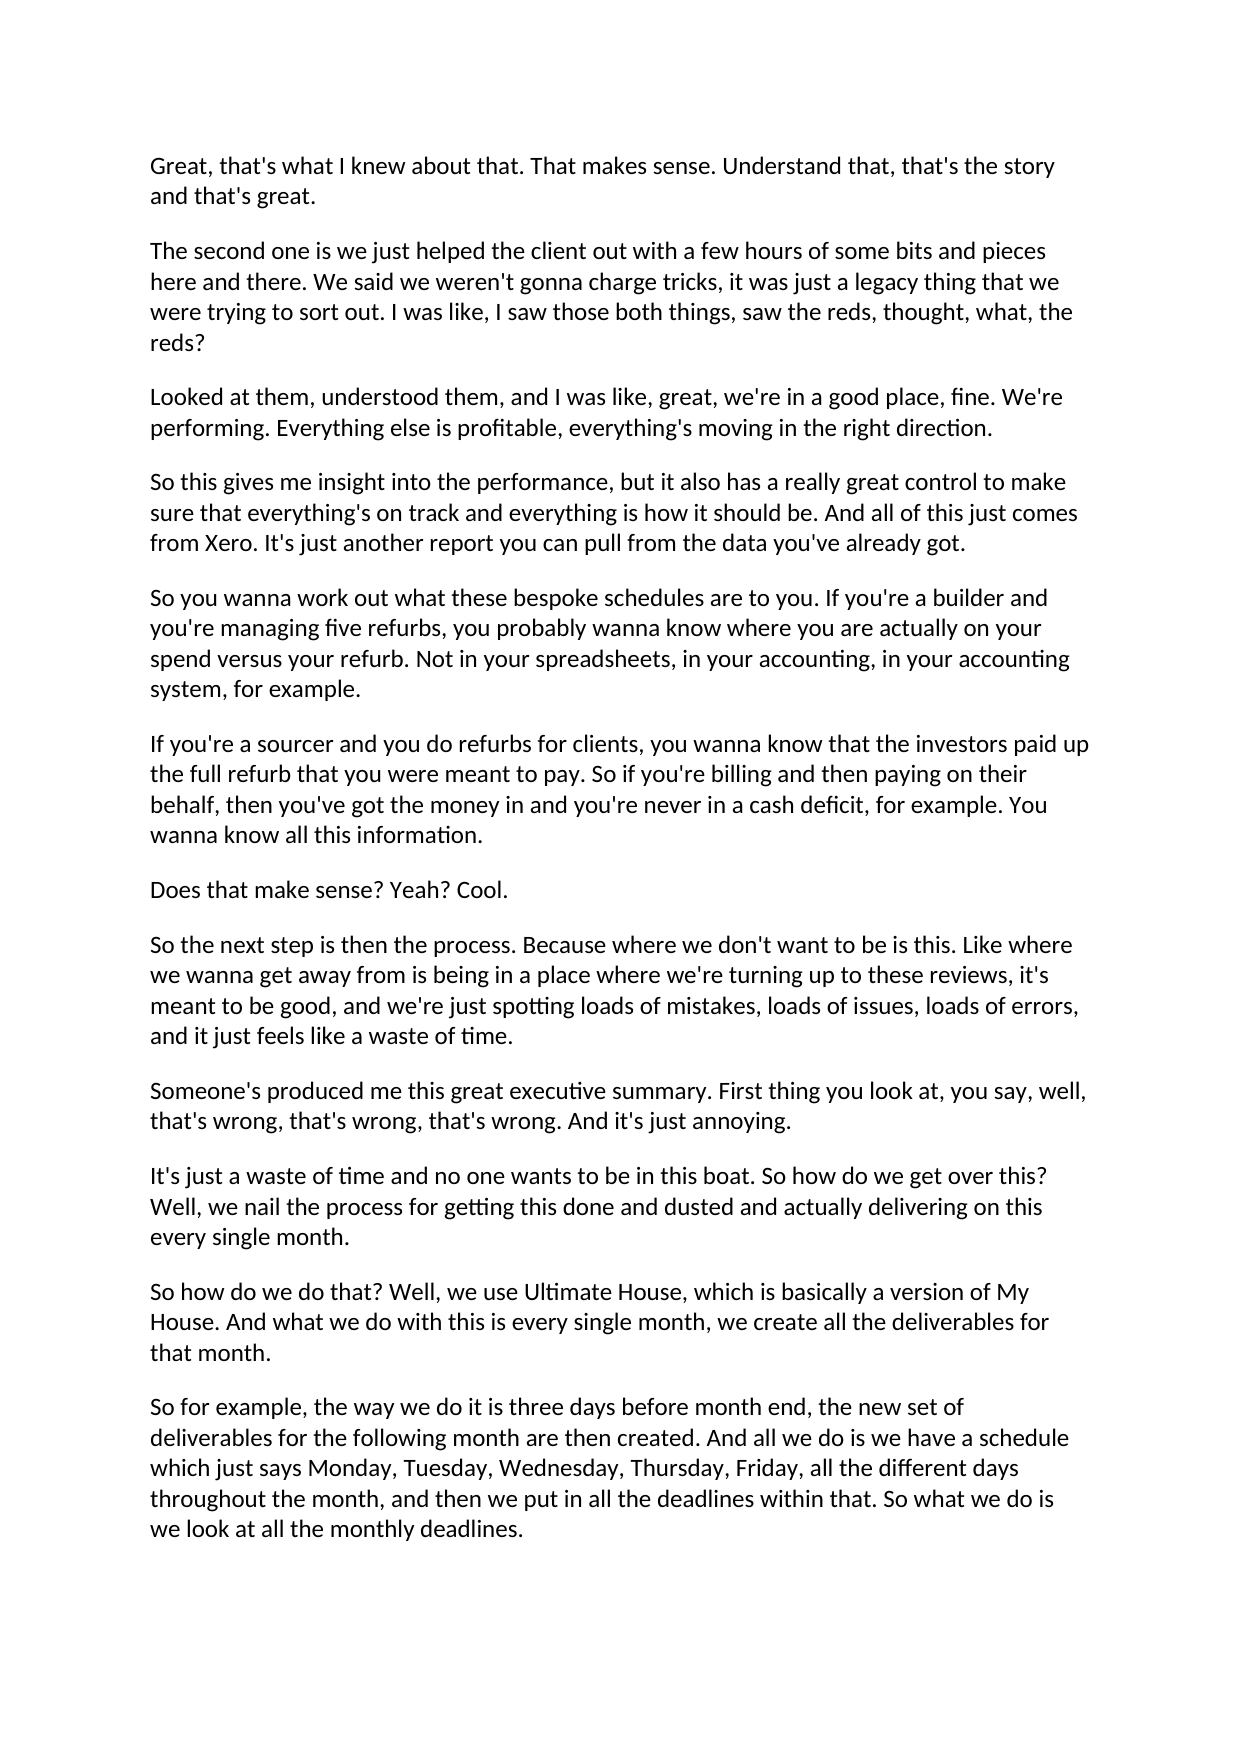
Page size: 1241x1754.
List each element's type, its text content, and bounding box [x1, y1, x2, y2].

text Someone's produced me this great executive summary. First thing you look at, you say, well, that's wrong, that's wrong, that's wrong. And it's just annoying. [150, 1075, 1090, 1136]
text The second one is we just helped the client out with a few hours of some bits and pieces here and there. We said we weren't gonna charge tricks, it was just a legacy thing that we were trying to sort out. I was like, I saw those both things, saw the reds, thought, what, the reds? [150, 235, 1090, 357]
text So you wanna work out what these bespoke schedules are to you. If you're a builder and you're managing five refurbs, you probably wanna know where you are actually on your spend versus your refurb. Not in your spreadsheets, in your accounting, in your accounting system, for example. [150, 582, 1090, 704]
text If you're a sourcer and you do refurbs for clients, you wanna know that the investors paid up the full refurb that you were meant to pay. So if you're billing and then paying on their behalf, then you've got the money in and you're never in a cash deficit, for example. You wanna know all this information. [150, 728, 1090, 850]
text So the next step is then the process. Because where we don't want to be is this. Like where we wanna get away from is being in a place where we're turning up to these reviews, it's meant to be good, and we're just spotting loads of mistakes, loads of issues, loads of errors, and it just feels like a waste of time. [150, 929, 1090, 1051]
text So this gives me insight into the performance, but it also has a really great control to make sure that everything's on track and everything is how it should be. And all of this just comes from Xero. It's just another report you can pull from the data you've already got. [150, 466, 1090, 558]
text So for example, the way we do it is three days before month end, the new set of deliverables for the following month are then created. And all we do is we have a schedule which just says Monday, Tuesday, Wednesday, Thursday, Friday, all the different days throughout the month, and then we put in all the deadlines within that. So what we do is we look at all the monthly deadlines. [150, 1391, 1090, 1544]
text It's just a waste of time and no one wants to be in this boat. So how do we get over this? Well, we nail the process for getting this done and dusted and actually delivering on this every single month. [150, 1160, 1090, 1252]
text Looked at them, understood them, and I was like, great, we're in a good place, fine. We're performing. Everything else is profitable, everything's moving in the right direction. [150, 381, 1090, 442]
text Great, that's what I knew about that. That makes sense. Understand that, that's the story and that's great. [150, 150, 1090, 211]
text So how do we do that? Well, we use Ultimate House, which is basically a version of My House. And what we do with this is every single month, we create all the deliverables for that month. [150, 1276, 1090, 1367]
text Does that make sense? Yeah? Cool. [150, 874, 1090, 905]
